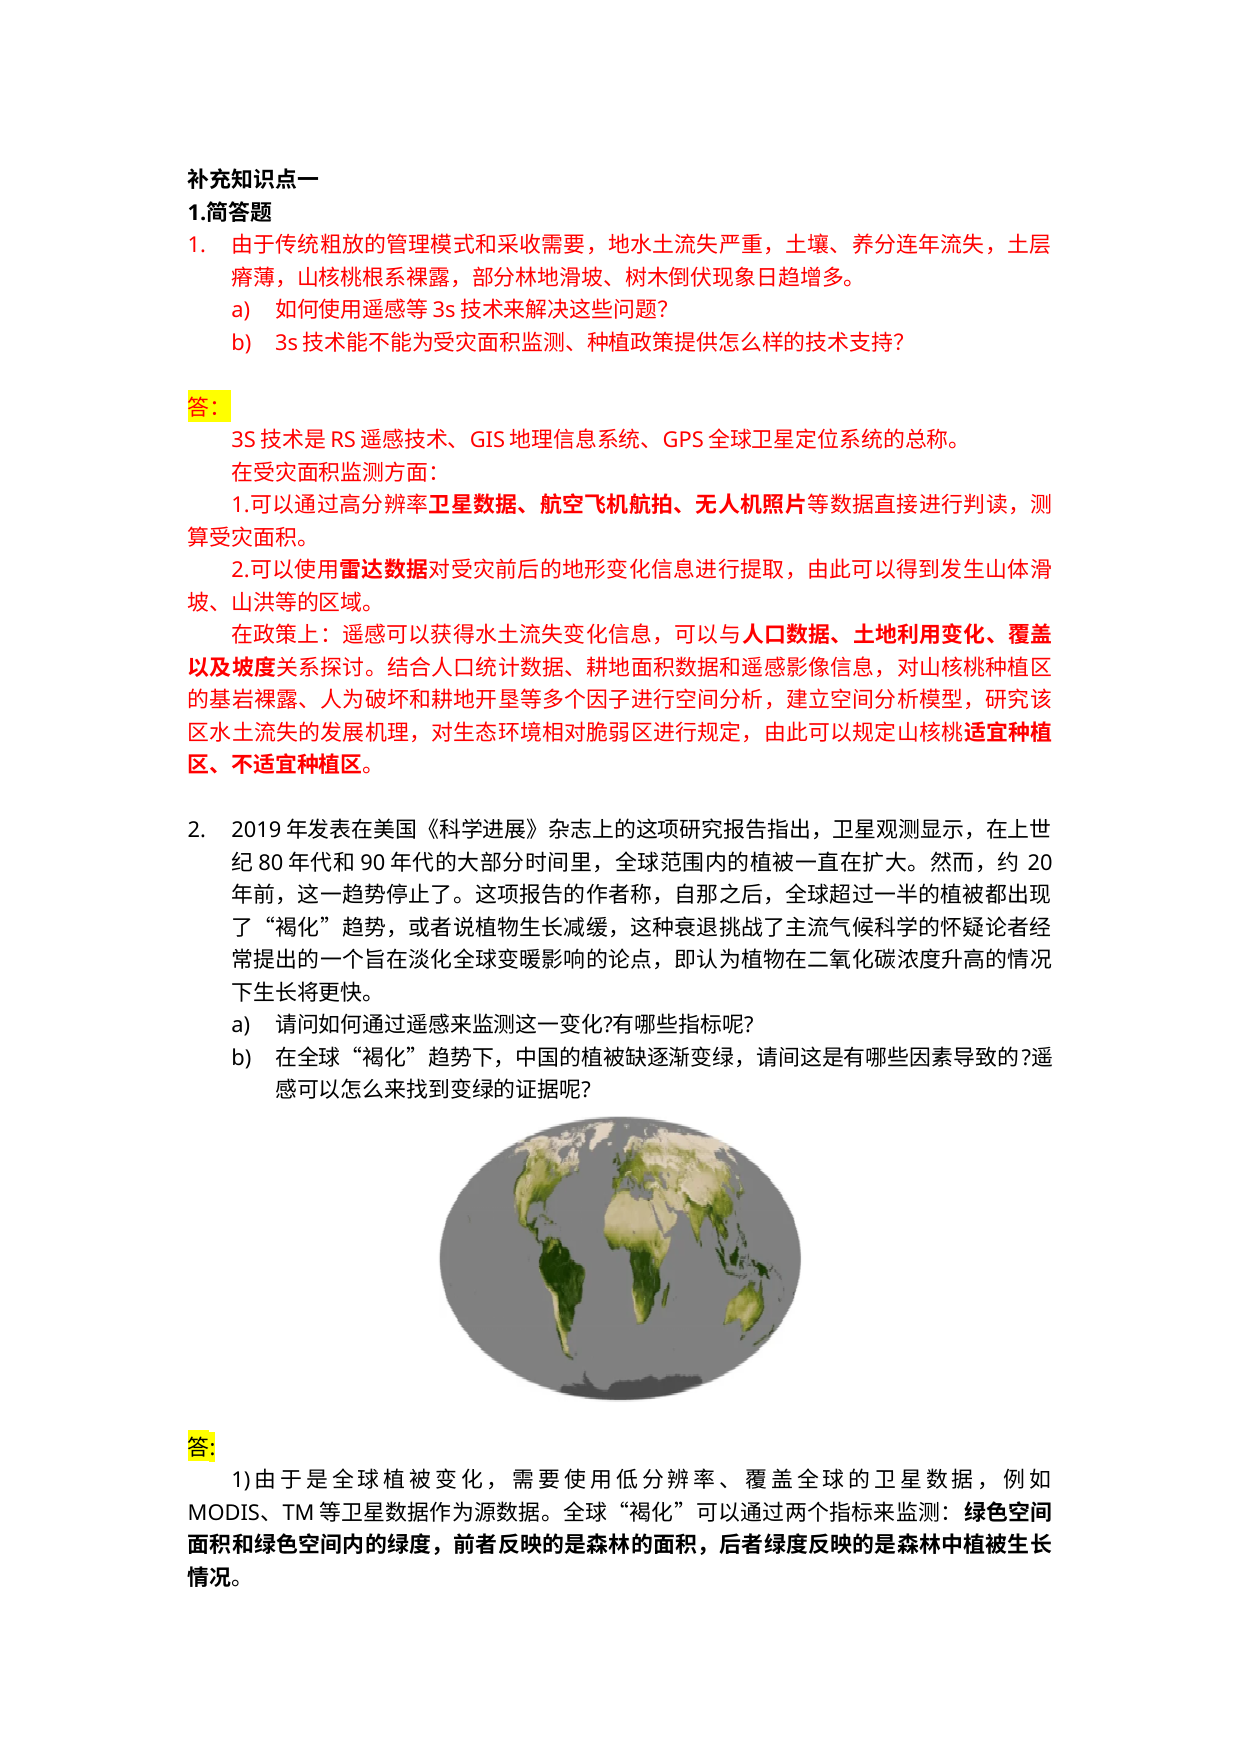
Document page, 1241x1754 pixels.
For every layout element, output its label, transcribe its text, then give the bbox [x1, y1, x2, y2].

list 在全球“褐化”趋势下，中国的植被缺逐渐变绿，请间这是有哪些因素导致的?遥感可以怎么来找到变绿的证据呢? [231, 1039, 1053, 1104]
text 2.可以使用雷达数据对受灾前后的地形变化信息进行提取，由此可以得到发生山体滑坡、山洪等的区域。 [187, 552, 1053, 617]
text 1)由于是全球植被变化，需要使用低分辨率、覆盖全球的卫星数据，例如MODIS、TM等卫星数据作为源数据。全球“褐化”可以通过两个指标来监测：绿色空间面积和绿色空间内的绿度，前者反映的是森林的面积，后者绿度反映的是森林中植被生长情况。 [187, 1462, 1053, 1592]
text 3S技术是RS遥感技术、GIS地理信息系统、GPS全球卫星定位系统的总称。 [187, 422, 1053, 454]
list 请问如何通过遥感来监测这一变化?有哪些指标呢? [231, 1007, 1053, 1039]
subtitle 补充知识点一 [187, 162, 1053, 194]
text 1.可以通过高分辨率卫星数据、航空飞机航拍、无人机照片等数据直接进行判读，测算受灾面积。 [187, 487, 1053, 552]
list 3s技术能不能为受灾面积监测、种植政策提供怎么样的技术支持？ [231, 324, 1053, 357]
subtitle 1.简答题 [187, 194, 1053, 227]
picture [399, 1104, 841, 1421]
list 如何使用遥感等3s技术来解决这些问题？ [231, 292, 1053, 324]
text 答： [187, 389, 1053, 422]
text 在政策上：遥感可以获得水土流失变化信息，可以与人口数据、土地利用变化、覆盖以及坡度关系探讨。结合人口统计数据、耕地面积数据和遥感影像信息，对山核桃种植区的基岩裸露、人为破坏和耕地开垦等多个因子进行空间分析，建立空间分析模型，研究该区水土流失的发展机理，对生态环境相对脆弱区进行规定，由此可以规定山核桃适宜种植区、不适宜种植区。 [187, 617, 1053, 779]
text 答: [187, 1429, 1053, 1462]
list 由于传统粗放的管理模式和采收需要，地水土流失严重，土壤、养分连年流失，土层瘠薄，山核桃根系裸露，部分林地滑坡、树木倒伏现象日趋增多。 [187, 227, 1053, 292]
text 在受灾面积监测方面： [187, 454, 1053, 487]
list 2019年发表在美国《科学进展》杂志上的这项研究报告指出，卫星观测显示，在上世纪80年代和90年代的大部分时间里，全球范围内的植被一直在扩大。然而，约20年前，这一趋势停止了。这项报告的作者称，自那之后，全球超过一半的植被都出现了“褐化”趋势，或者说植物生长减缓，这种衰退挑战了主流气候科学的怀疑论者经常提出的一个旨在淡化全球变暖影响的论点，即认为植物在二氧化碳浓度升高的情况下生长将更快。 [187, 812, 1053, 1007]
